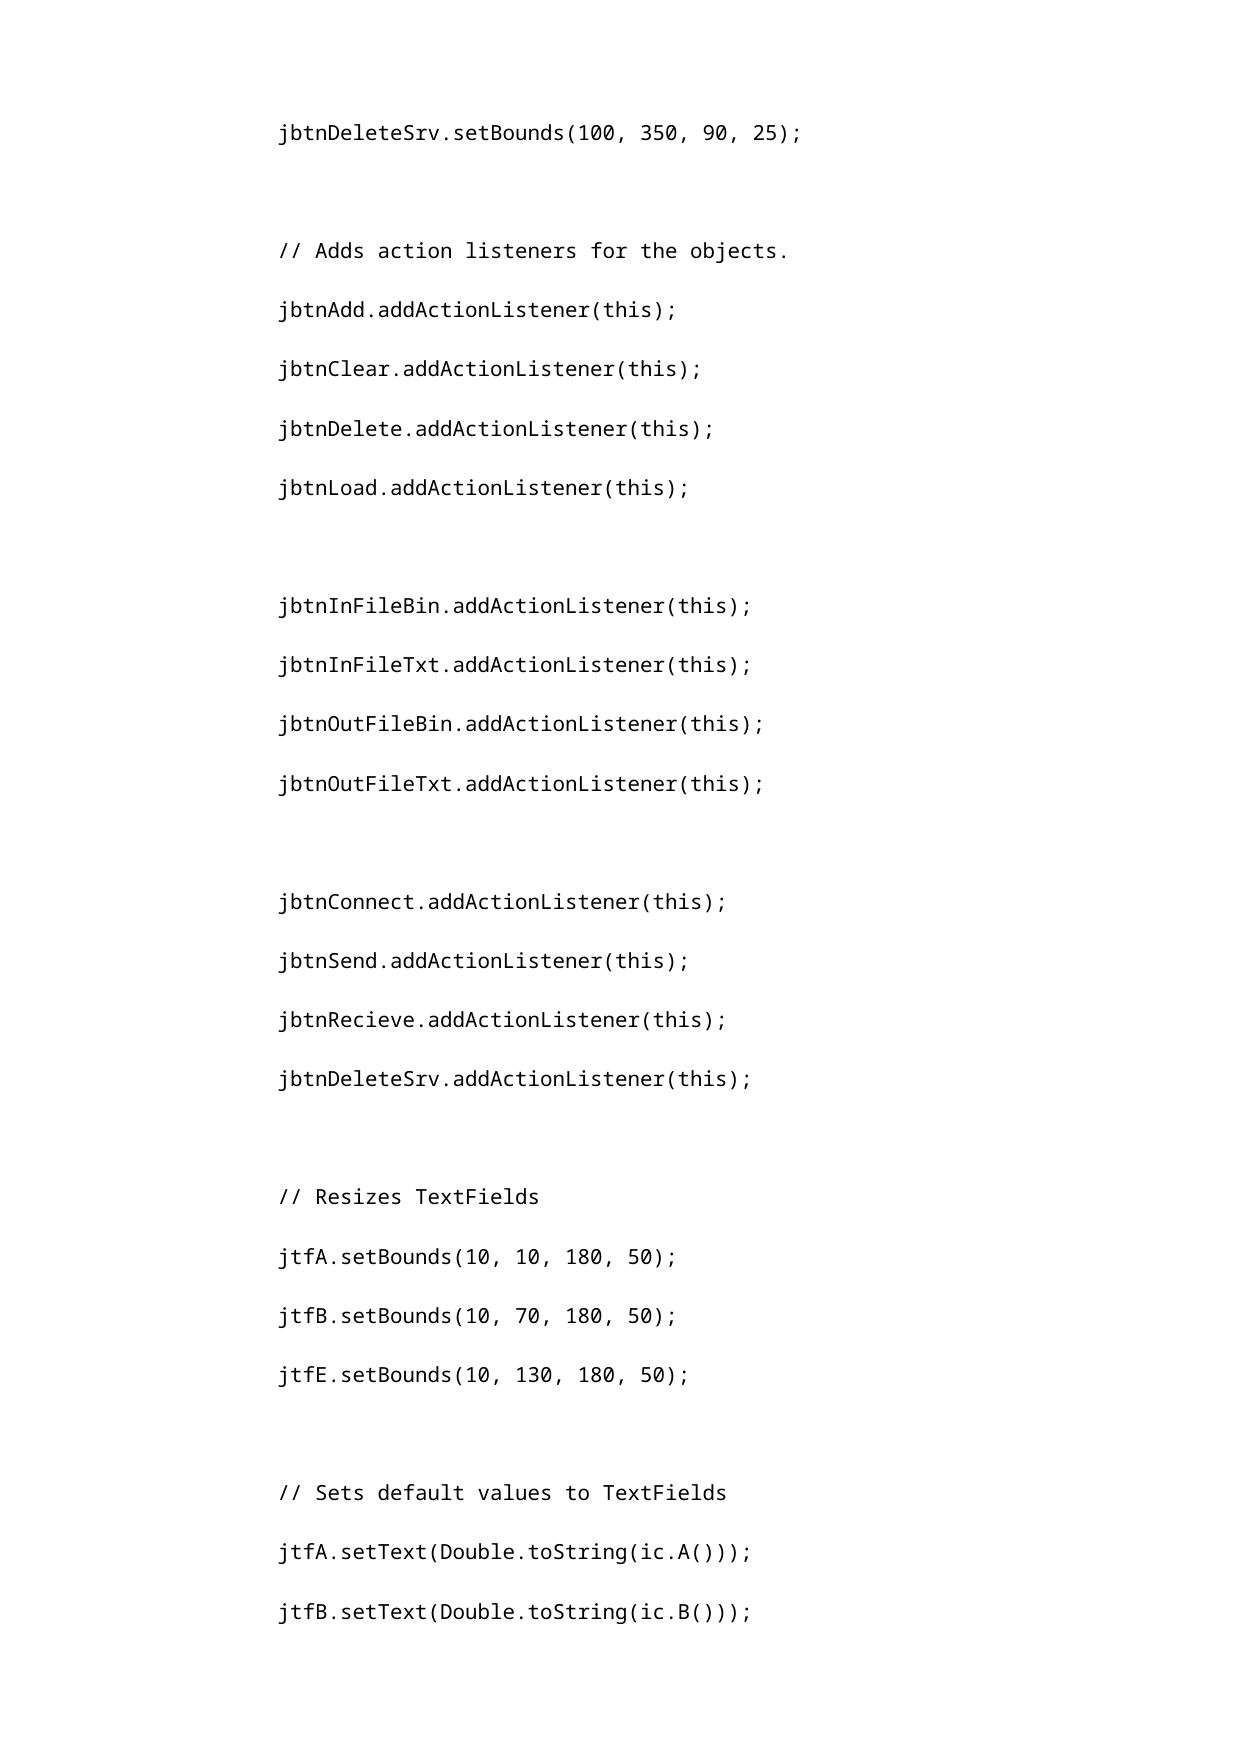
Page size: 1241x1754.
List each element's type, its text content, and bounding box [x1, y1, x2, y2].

text jbtnOutFileTxt.addActionListener(this); [177, 769, 1152, 797]
text jtfB.setText(Double.toString(ic.B())); [177, 1597, 1152, 1625]
text jtfB.setBounds(10, 70, 180, 50); [177, 1301, 1152, 1329]
text jbtnInFileBin.addActionListener(this); [177, 591, 1152, 619]
text jbtnDeleteSrv.setBounds(100, 350, 90, 25); [177, 118, 1152, 147]
text jtfE.setBounds(10, 130, 180, 50); [177, 1360, 1152, 1389]
text jbtnLoad.addActionListener(this); [177, 473, 1152, 502]
text // Sets default values to TextFields [177, 1478, 1152, 1507]
text jbtnRecieve.addActionListener(this); [177, 1005, 1152, 1034]
text jbtnDeleteSrv.addActionListener(this); [177, 1064, 1152, 1093]
text jbtnSend.addActionListener(this); [177, 946, 1152, 974]
text // Adds action listeners for the objects. [177, 236, 1152, 264]
text jbtnClear.addActionListener(this); [177, 354, 1152, 383]
text jbtnConnect.addActionListener(this); [177, 887, 1152, 915]
text jbtnAdd.addActionListener(this); [177, 295, 1152, 324]
text jtfA.setText(Double.toString(ic.A())); [177, 1537, 1152, 1566]
text jbtnInFileTxt.addActionListener(this); [177, 650, 1152, 679]
text jtfA.setBounds(10, 10, 180, 50); [177, 1242, 1152, 1270]
text jbtnDelete.addActionListener(this); [177, 414, 1152, 442]
text // Resizes TextFields [177, 1182, 1152, 1211]
text jbtnOutFileBin.addActionListener(this); [177, 709, 1152, 738]
